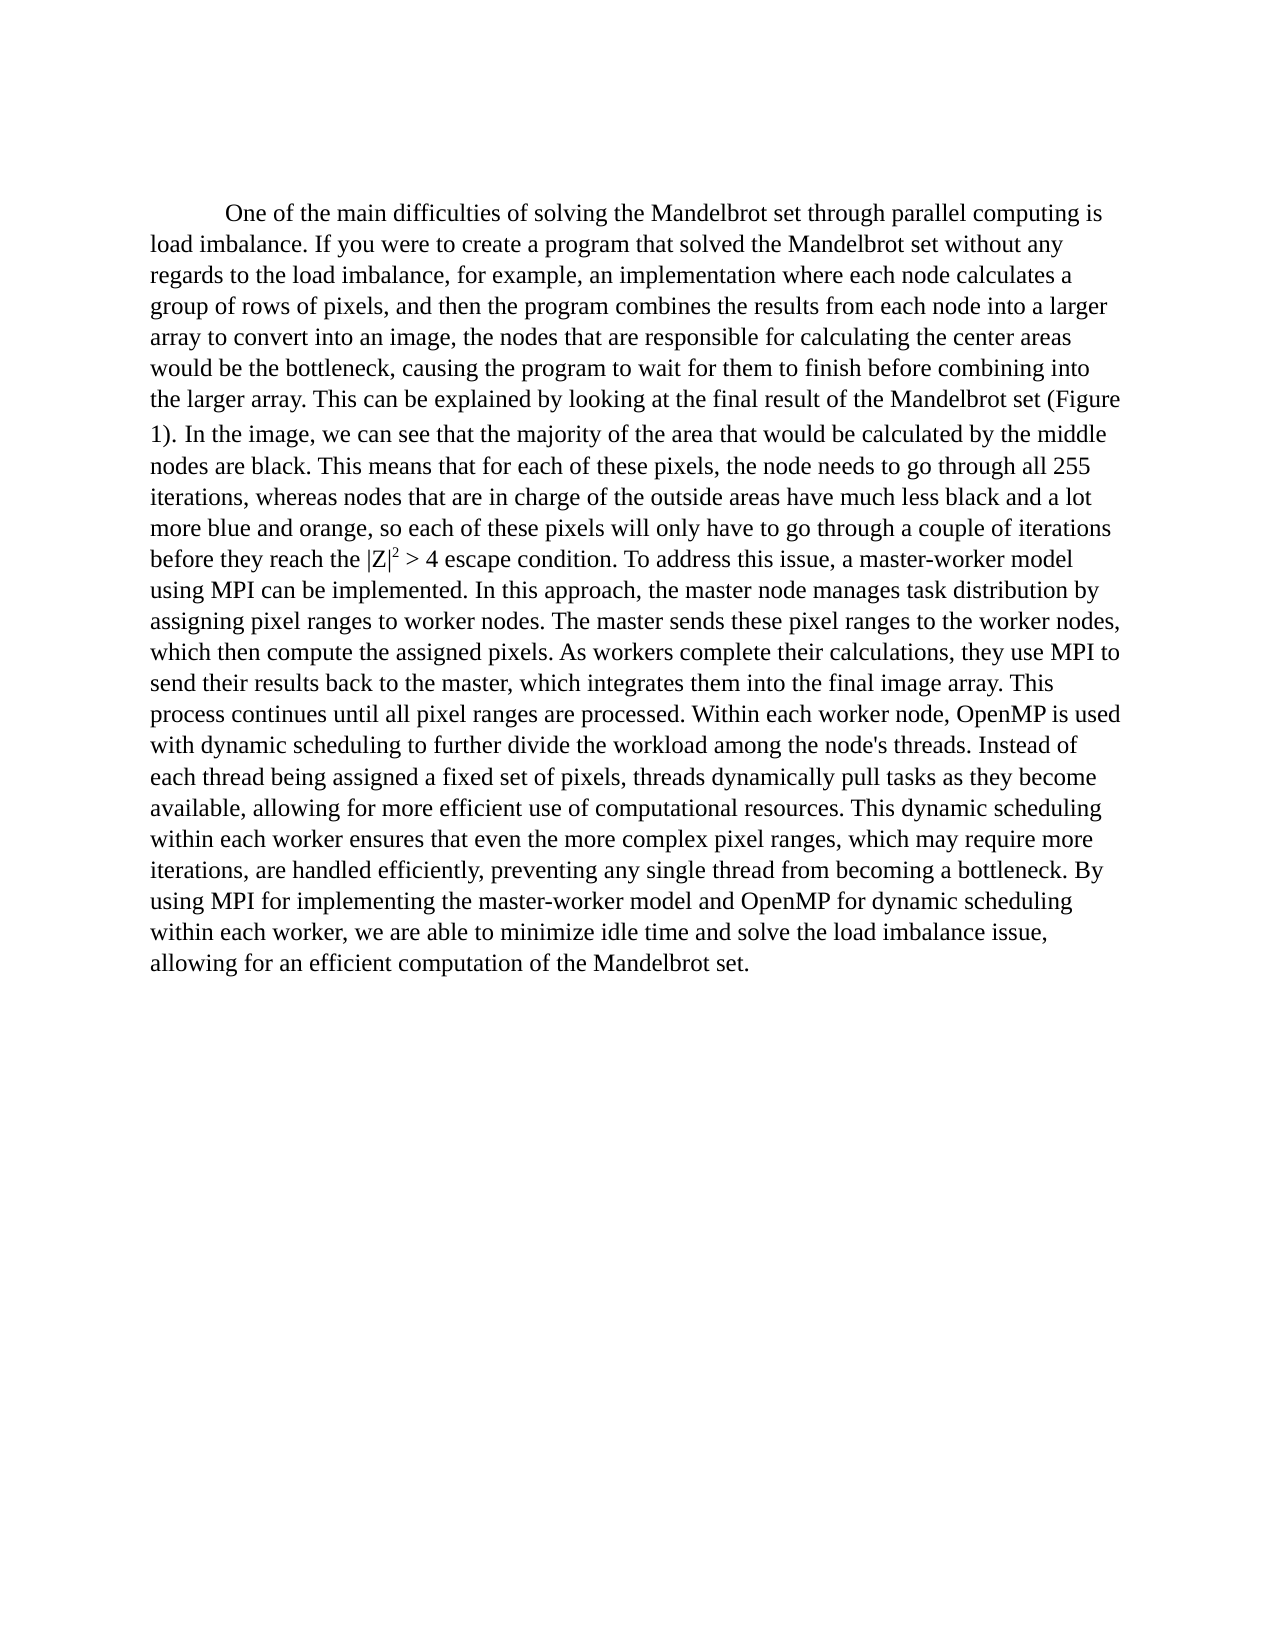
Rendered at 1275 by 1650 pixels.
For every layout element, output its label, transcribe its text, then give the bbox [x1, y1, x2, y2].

text One of the main difficulties of solving the Mandelbrot set through parallel computing is load imbalance. If you were to create a program that solved the Mandelbrot set without any regards to the load imbalance, for example, an implementation where each node calculates a group of rows of pixels, and then the program combines the results from each node into a larger array to convert into an image, the nodes that are responsible for calculating the center areas would be the bottleneck, causing the program to wait for them to finish before combining into the larger array. This can be explained by looking at the final result of the Mandelbrot set (Figure 1). In the image, we can see that the majority of the area that would be calculated by the middle nodes are black. This means that for each of these pixels, the node needs to go through all 255 iterations, whereas nodes that are in charge of the outside areas have much less black and a lot more blue and orange, so each of these pixels will only have to go through a couple of iterations before they reach the |Z|2 > 4 escape condition. To address this issue, a master-worker model using MPI can be implemented. In this approach, the master node manages task distribution by assigning pixel ranges to worker nodes. The master sends these pixel ranges to the worker nodes, which then compute the assigned pixels. As workers complete their calculations, they use MPI to send their results back to the master, which integrates them into the final image array. This process continues until all pixel ranges are processed. Within each worker node, OpenMP is used with dynamic scheduling to further divide the workload among the node's threads. Instead of each thread being assigned a fixed set of pixels, threads dynamically pull tasks as they become available, allowing for more efficient use of computational resources. This dynamic scheduling within each worker ensures that even the more complex pixel ranges, which may require more iterations, are handled efficiently, preventing any single thread from becoming a bottleneck. By using MPI for implementing the master-worker model and OpenMP for dynamic scheduling within each worker, we are able to minimize idle time and solve the load imbalance issue, allowing for an efficient computation of the Mandelbrot set. [150, 198, 1125, 977]
